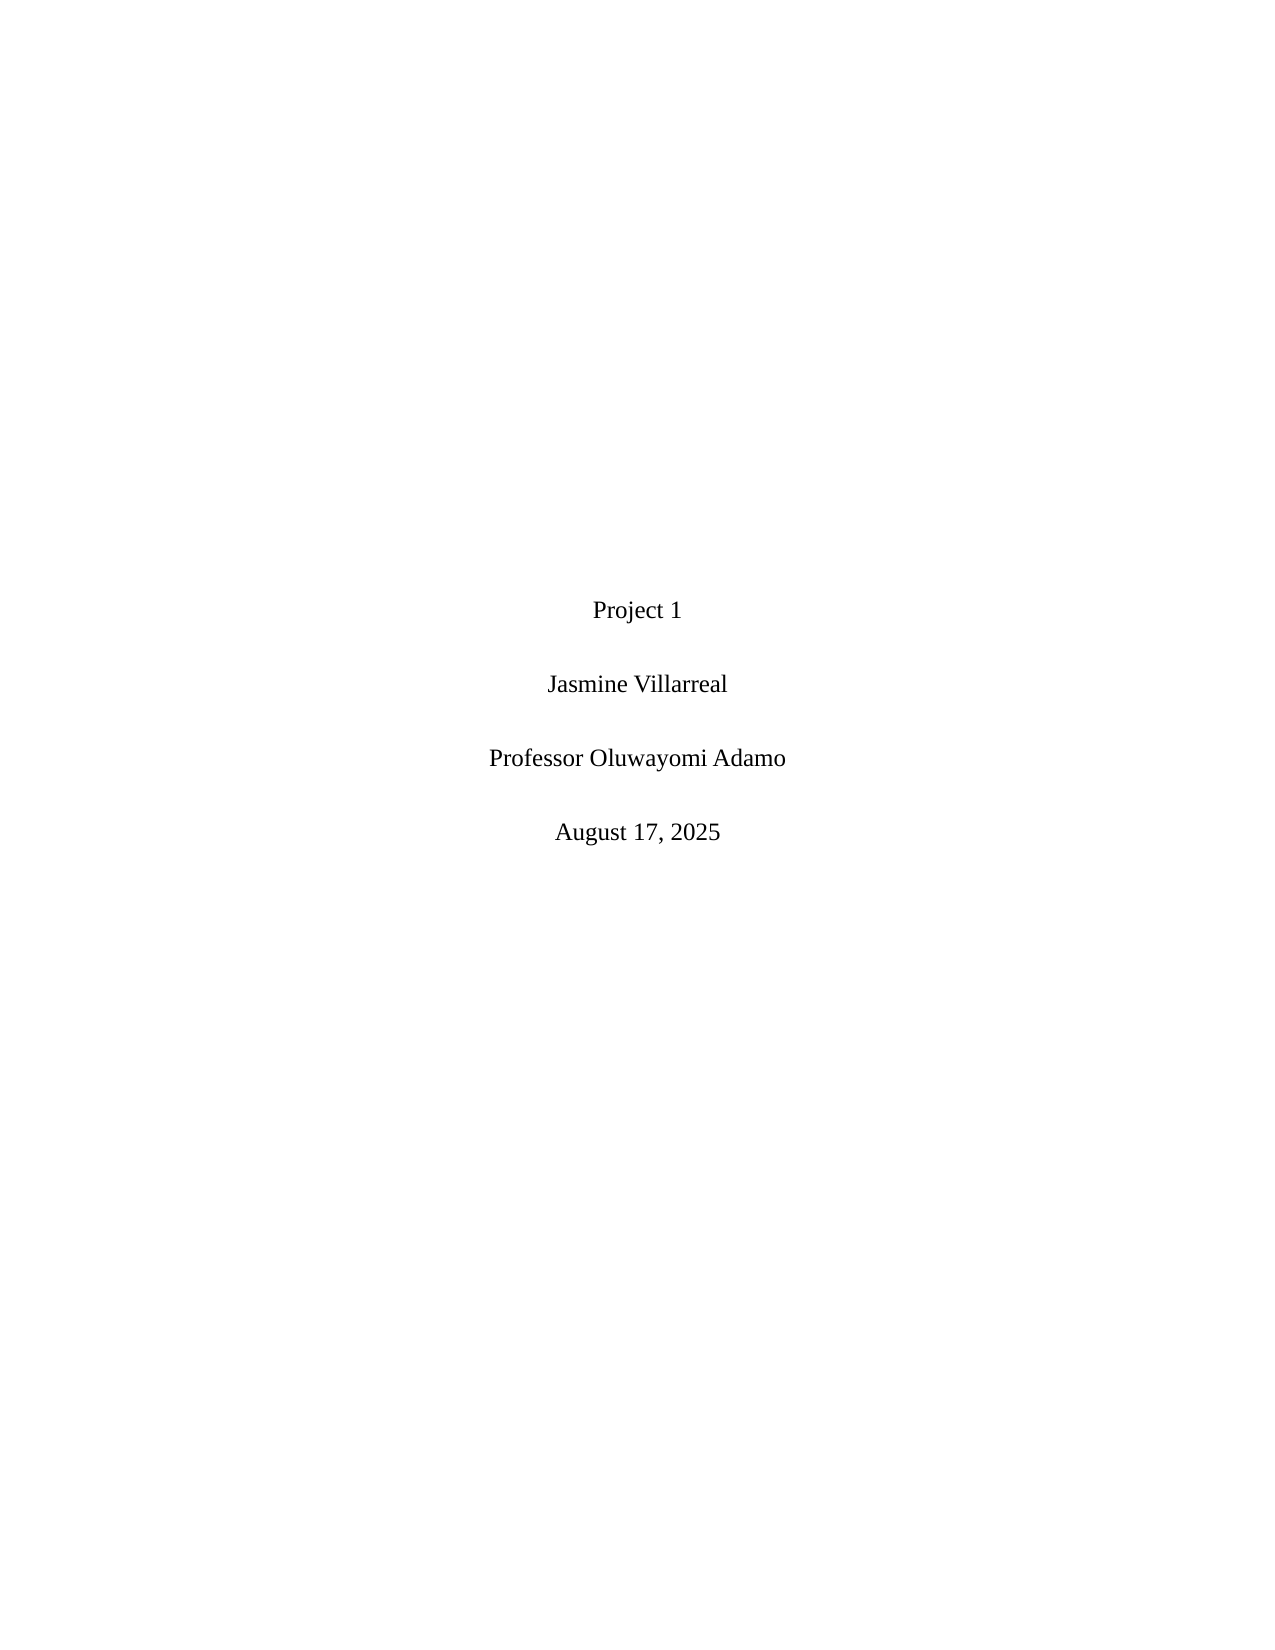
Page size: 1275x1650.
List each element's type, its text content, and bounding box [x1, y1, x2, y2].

text Jasmine Villarreal [150, 669, 1125, 698]
text Professor Oluwayomi Adamo [150, 743, 1125, 772]
text August 17, 2025 [150, 817, 1125, 846]
text Project 1 [150, 595, 1125, 624]
